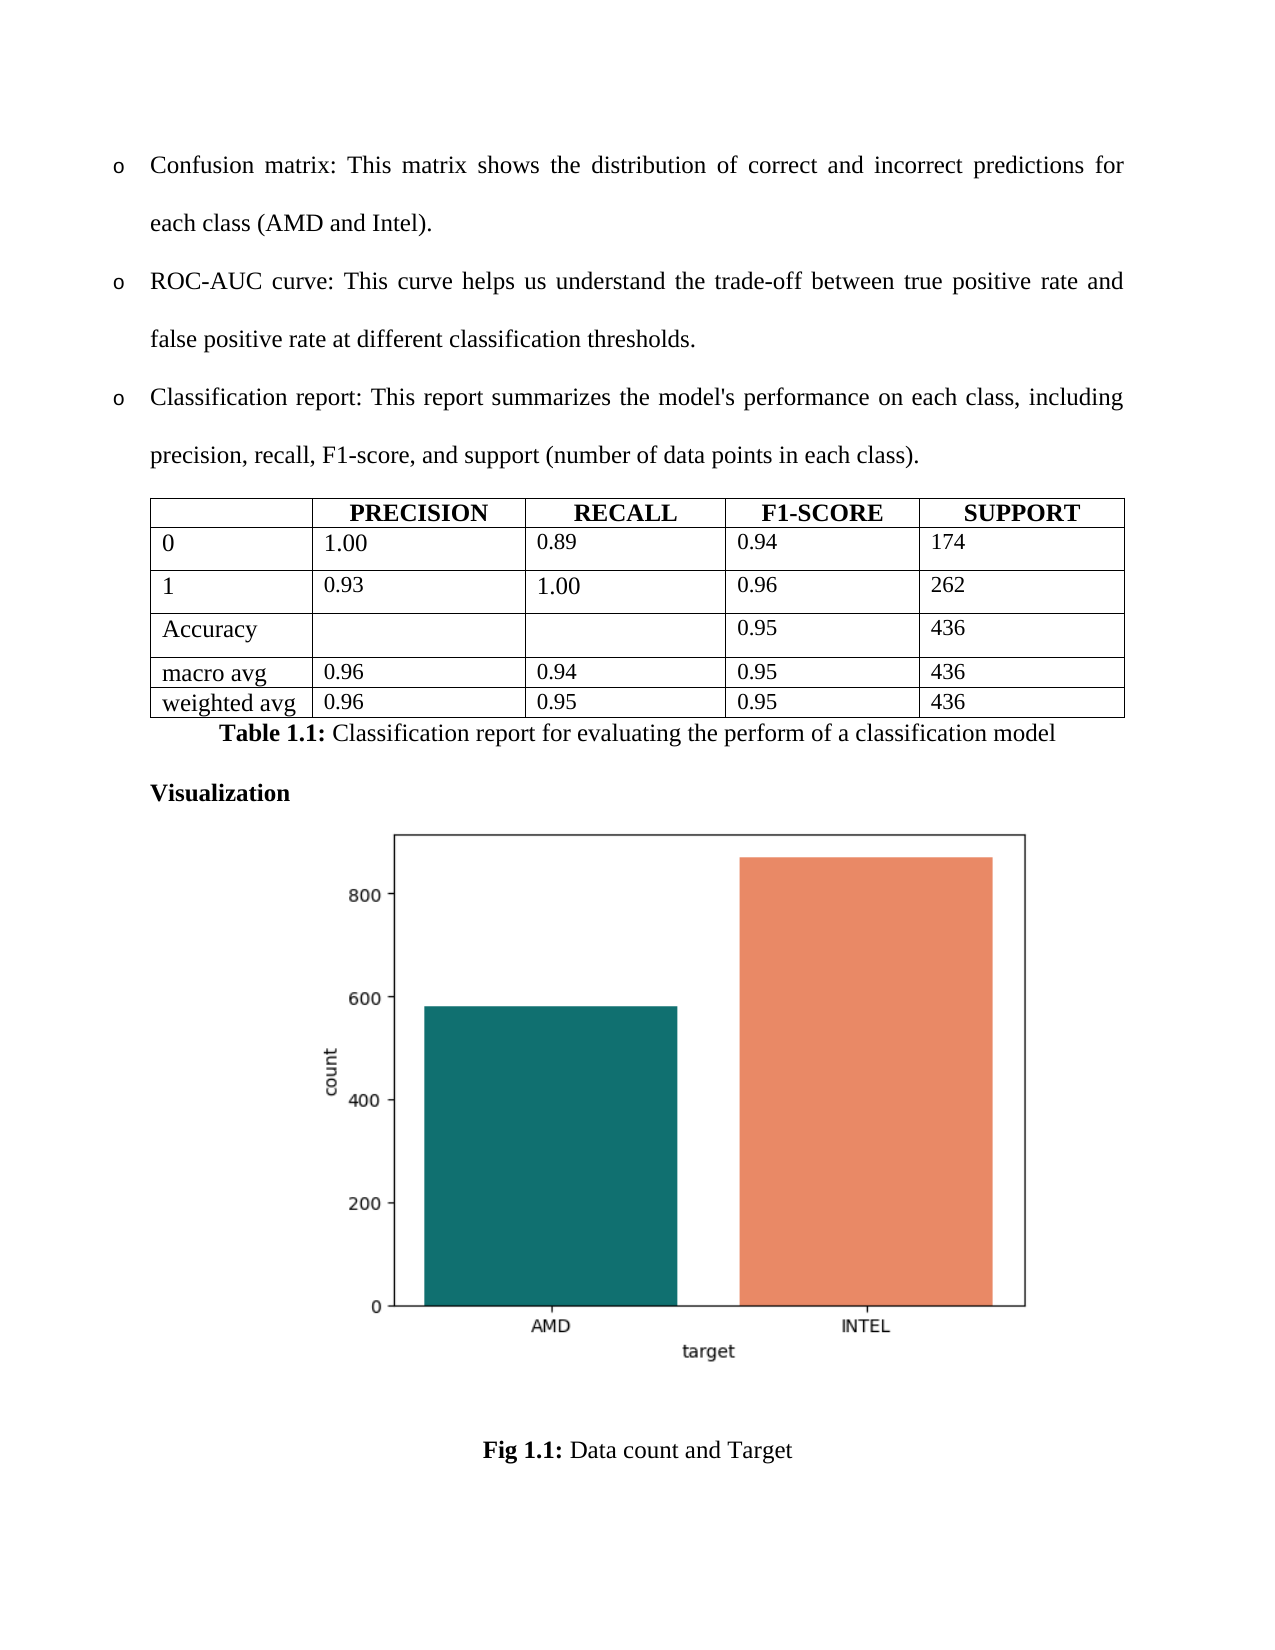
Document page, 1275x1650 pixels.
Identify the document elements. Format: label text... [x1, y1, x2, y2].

table_cell weighted avg [151, 688, 312, 717]
table_header RECALL [526, 499, 725, 527]
text Fig 1.1: Data count and Target [150, 1435, 1125, 1464]
table_cell 262 [920, 571, 1124, 613]
table_cell 436 [920, 614, 1124, 657]
table_cell 436 [920, 658, 1124, 687]
table_cell 0.96 [726, 571, 919, 613]
table_cell 1 [151, 571, 312, 613]
text Table 1.1: Classification report for evaluating the perform of a classification model [150, 718, 1125, 747]
table_cell 0.94 [526, 658, 725, 687]
table_cell 1.00 [313, 528, 525, 570]
text Visualization [150, 778, 1125, 806]
table_cell 0.89 [526, 528, 725, 570]
list Classification report: This report summarizes the model's performance on each class, including precision, recall, F1-score, and support (number of data points in each class). [112, 382, 1125, 469]
list Confusion matrix: This matrix shows the distribution of correct and incorrect predictions for each class (AMD and Intel). [112, 150, 1125, 237]
table_cell 0.93 [313, 571, 525, 613]
table_cell 0.95 [726, 688, 919, 717]
picture [311, 823, 1036, 1373]
table_cell 0.95 [526, 688, 725, 717]
table_header PRECISION [313, 499, 525, 527]
list ROC-AUC curve: This curve helps us understand the trade-off between true positive rate and false positive rate at different classification thresholds. [112, 266, 1125, 353]
table_header [151, 499, 312, 527]
table_cell [313, 614, 525, 657]
table_header F1-SCORE [726, 499, 919, 527]
table_cell 0.94 [726, 528, 919, 570]
table_cell 436 [920, 688, 1124, 717]
table_cell 0.96 [313, 658, 525, 687]
table_header SUPPORT [920, 499, 1124, 527]
table_cell [526, 614, 725, 657]
table_cell 1.00 [526, 571, 725, 613]
table_cell 0 [151, 528, 312, 570]
table_cell 0.95 [726, 658, 919, 687]
table_cell 0.96 [313, 688, 525, 717]
table_cell 0.95 [726, 614, 919, 657]
table_cell 174 [920, 528, 1124, 570]
table_cell Accuracy [151, 614, 312, 657]
table_cell macro avg [151, 658, 312, 687]
